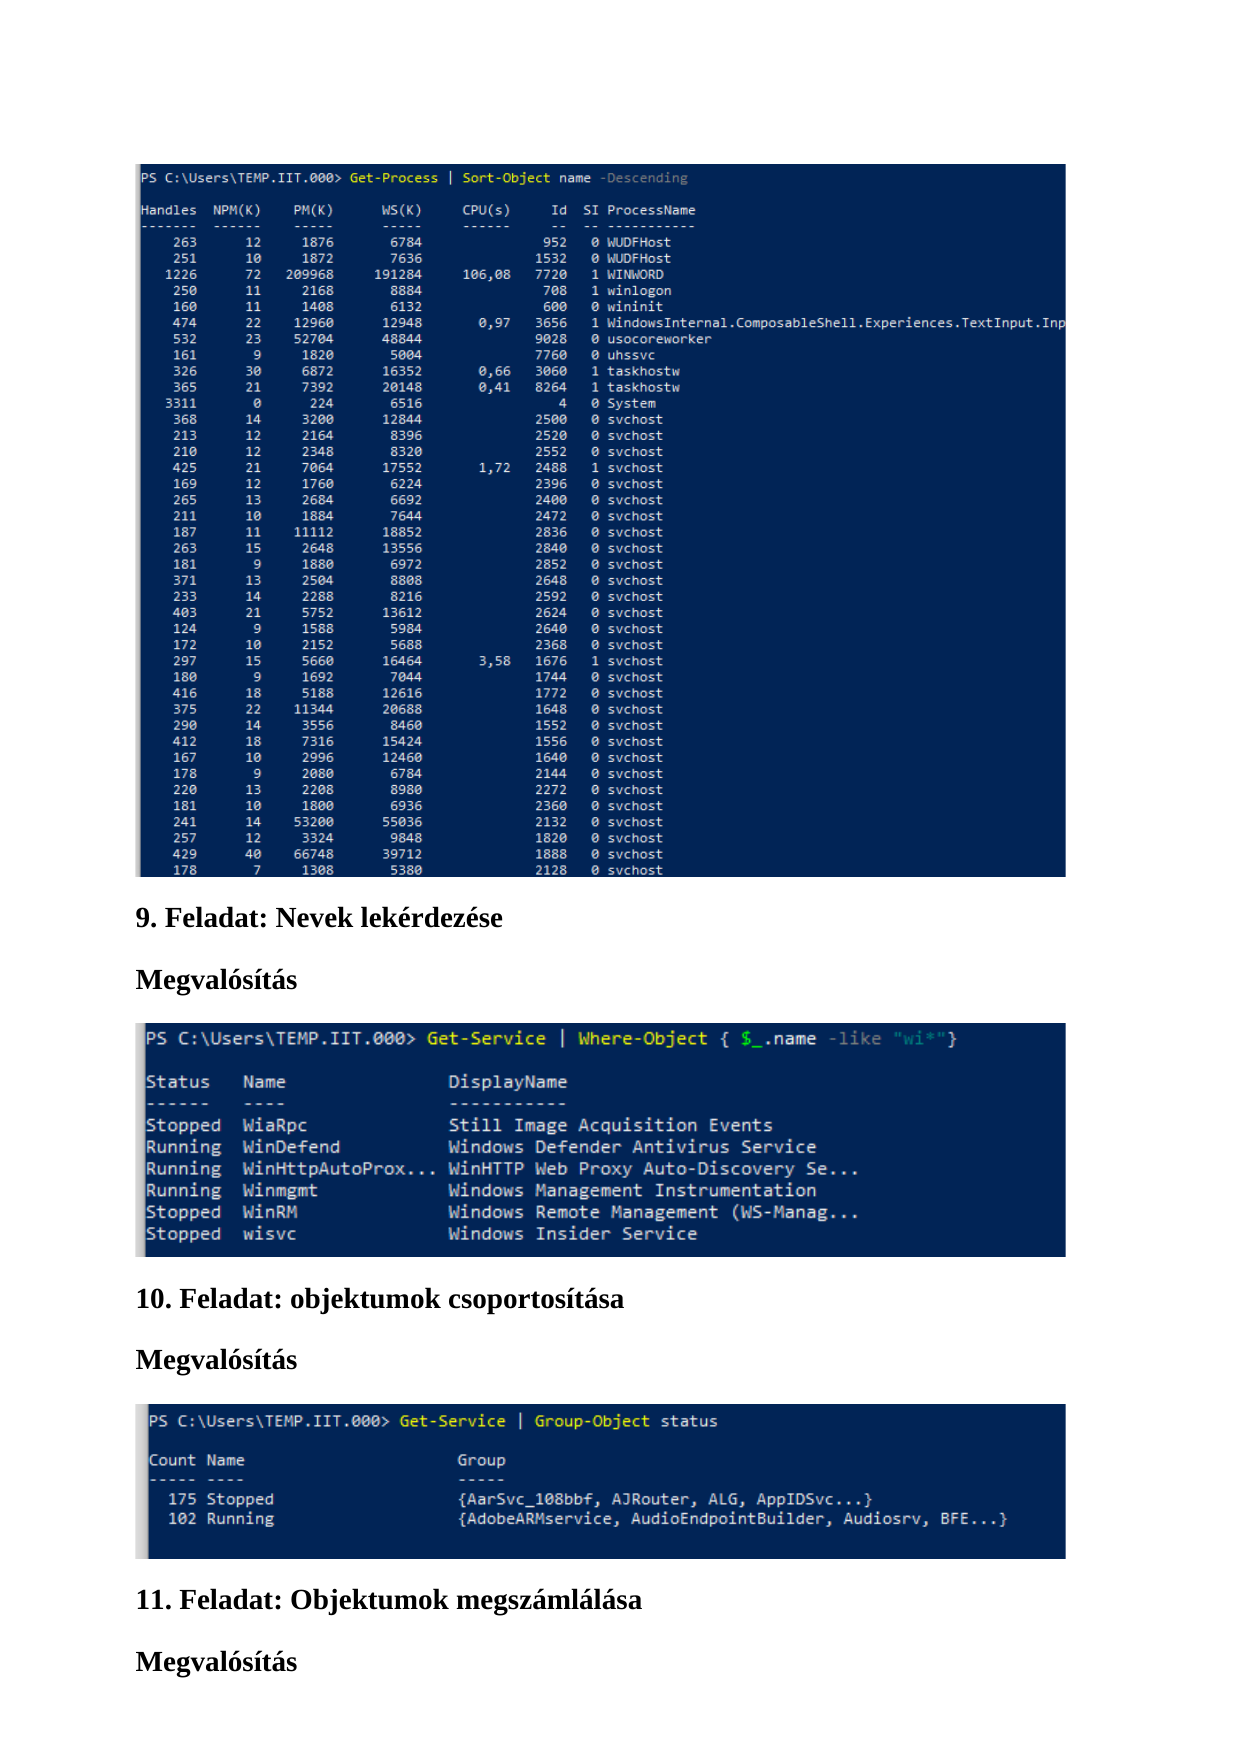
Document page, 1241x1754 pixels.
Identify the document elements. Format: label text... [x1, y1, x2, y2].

picture [135, 1023, 1066, 1257]
text Megvalósítás [135, 962, 1065, 996]
text Megvalósítás [135, 1644, 1065, 1677]
text 9. Feladat: Nevek lekérdezése [135, 901, 1065, 934]
text 10. Feladat: objektumok csoportosítása [135, 1281, 1065, 1314]
picture [135, 164, 1066, 877]
text Megvalósítás [135, 1342, 1065, 1376]
picture [135, 1404, 1066, 1559]
text 11. Feladat: Objektumok megszámlálása [135, 1582, 1065, 1616]
